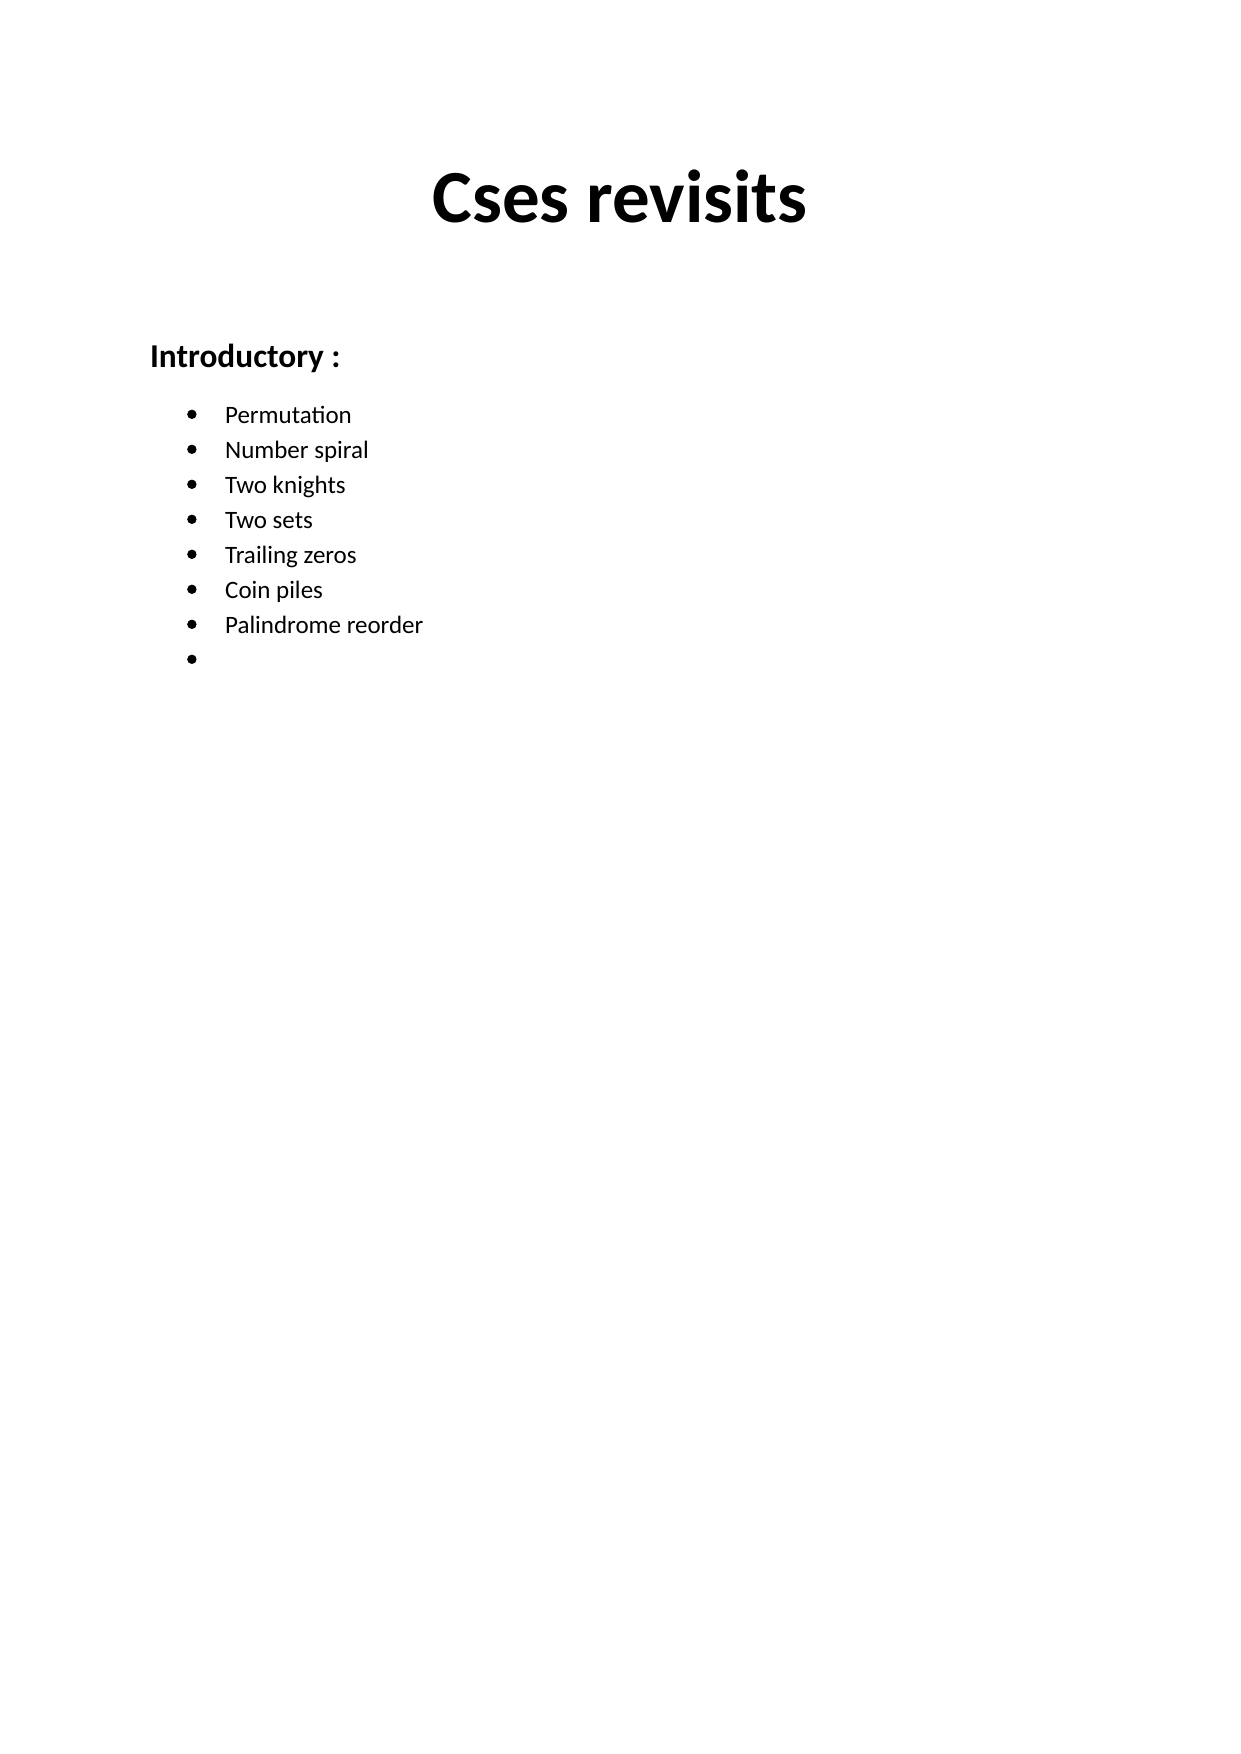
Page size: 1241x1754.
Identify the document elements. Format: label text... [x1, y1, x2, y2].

list Coin piles [187, 574, 1090, 604]
list Trailing zeros [187, 539, 1090, 569]
list Number spiral [187, 434, 1090, 464]
text Cses revisits [150, 150, 1090, 242]
list Palindrome reorder [187, 609, 1090, 639]
list Two sets [187, 504, 1090, 534]
list Permutation [187, 399, 1090, 429]
text Introductory : [150, 335, 1090, 376]
list Two knights [187, 469, 1090, 499]
